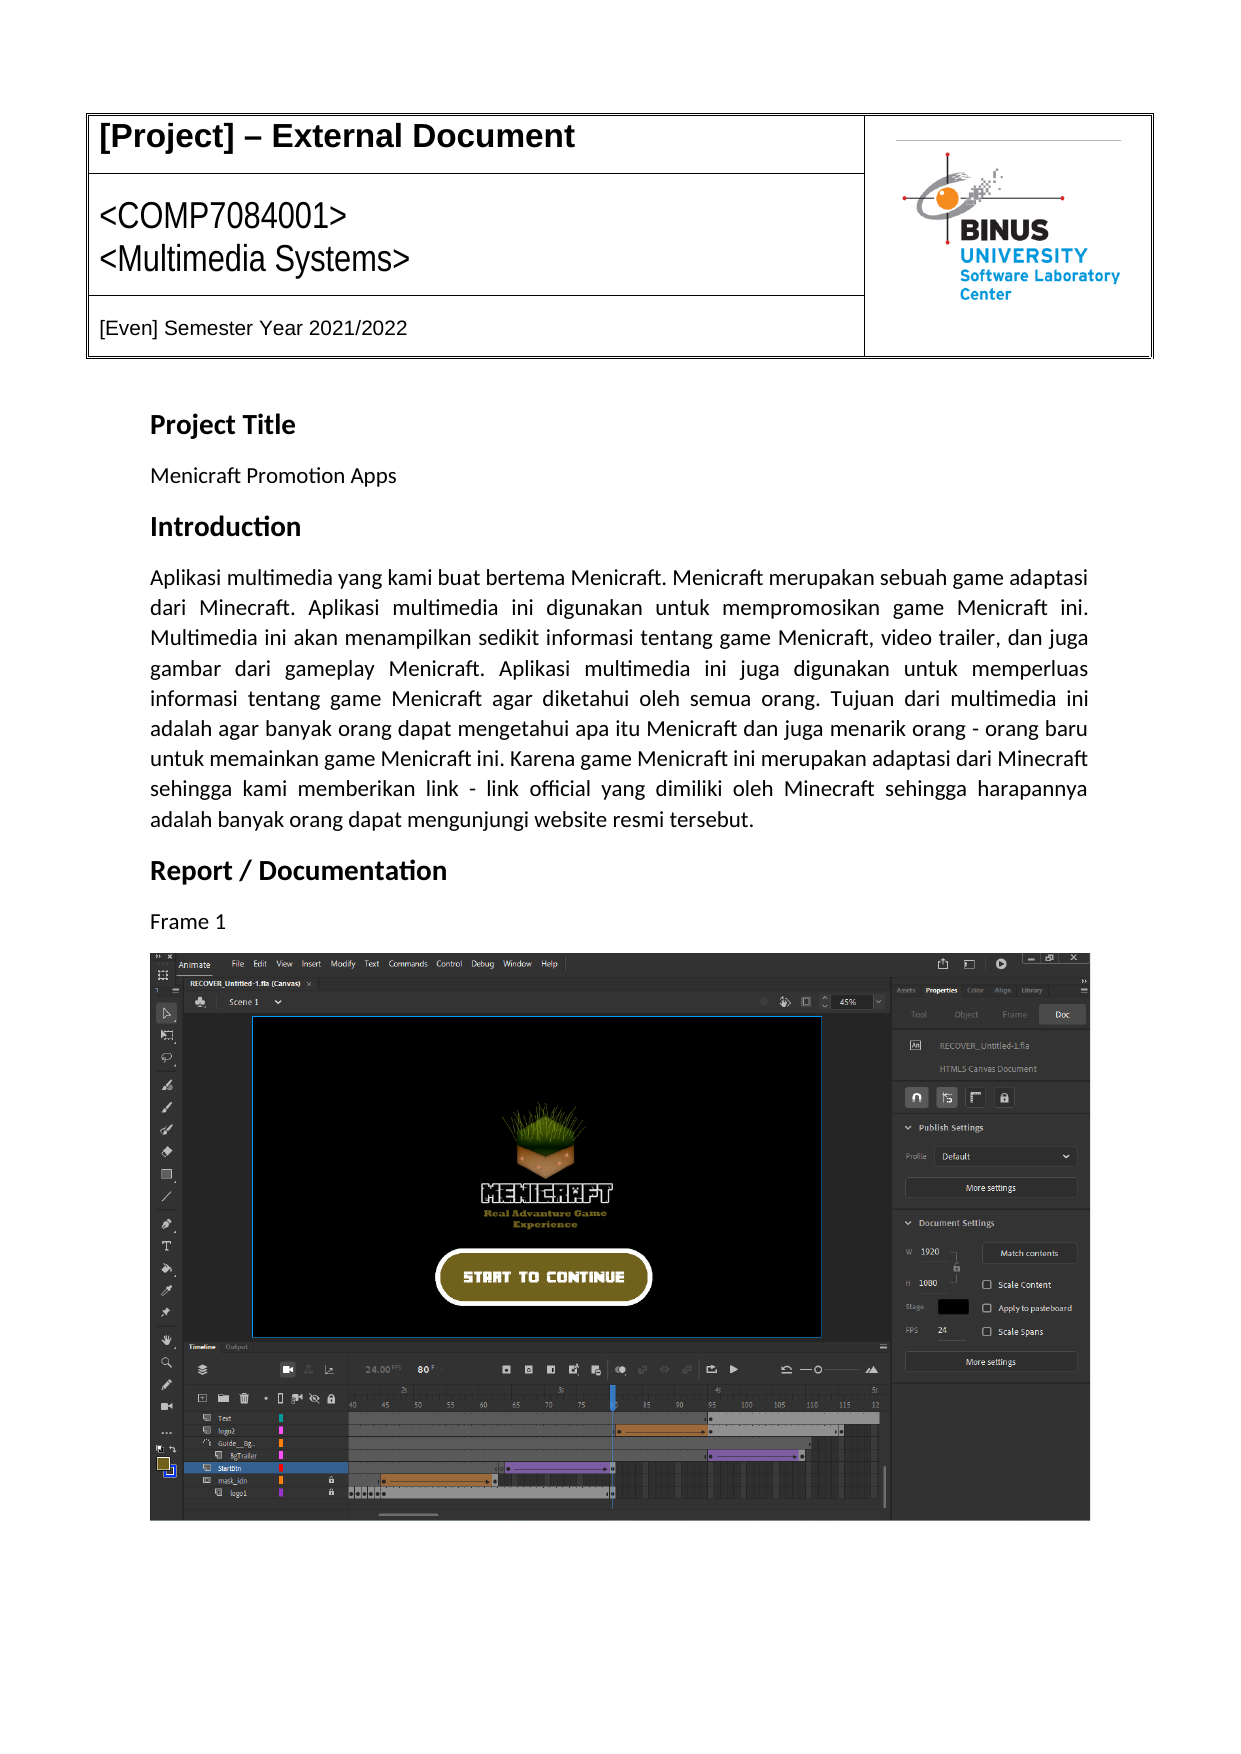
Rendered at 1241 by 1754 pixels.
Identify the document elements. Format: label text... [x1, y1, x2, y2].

text Menicraft Promotion Apps [150, 461, 1090, 489]
text Frame 1 [150, 907, 1090, 935]
picture [896, 140, 1121, 309]
text Report / Documentation [150, 852, 1090, 887]
table_cell <COMP7084001> <Multimedia Systems> [89, 174, 864, 295]
table_header [865, 116, 1151, 356]
text Introduction [150, 508, 1090, 544]
picture [150, 953, 1091, 1521]
text Project Title [150, 406, 1090, 442]
table_cell [Even] Semester Year 2021/2022 [89, 296, 864, 356]
table_header [Project] – External Document [89, 116, 864, 173]
text Aplikasi multimedia yang kami buat bertema Menicraft. Menicraft merupakan sebuah game adaptasi dari Minecraft. Aplikasi multimedia ini digunakan untuk mempromosikan game Menicraft ini. Multimedia ini akan menampilkan sedikit informasi tentang game Menicraft, video trailer, dan juga gambar dari gameplay Menicraft. Aplikasi multimedia ini juga digunakan untuk memperluas informasi tentang game Menicraft agar diketahui oleh semua orang. Tujuan dari multimedia ini adalah agar banyak orang dapat mengetahui apa itu Menicraft dan juga menarik orang - orang baru untuk memainkan game Menicraft ini. Karena game Menicraft ini merupakan adaptasi dari Minecraft sehingga kami memberikan link - link official yang dimiliki oleh Minecraft sehingga harapannya adalah banyak orang dapat mengunjungi website resmi tersebut. [150, 563, 1090, 833]
